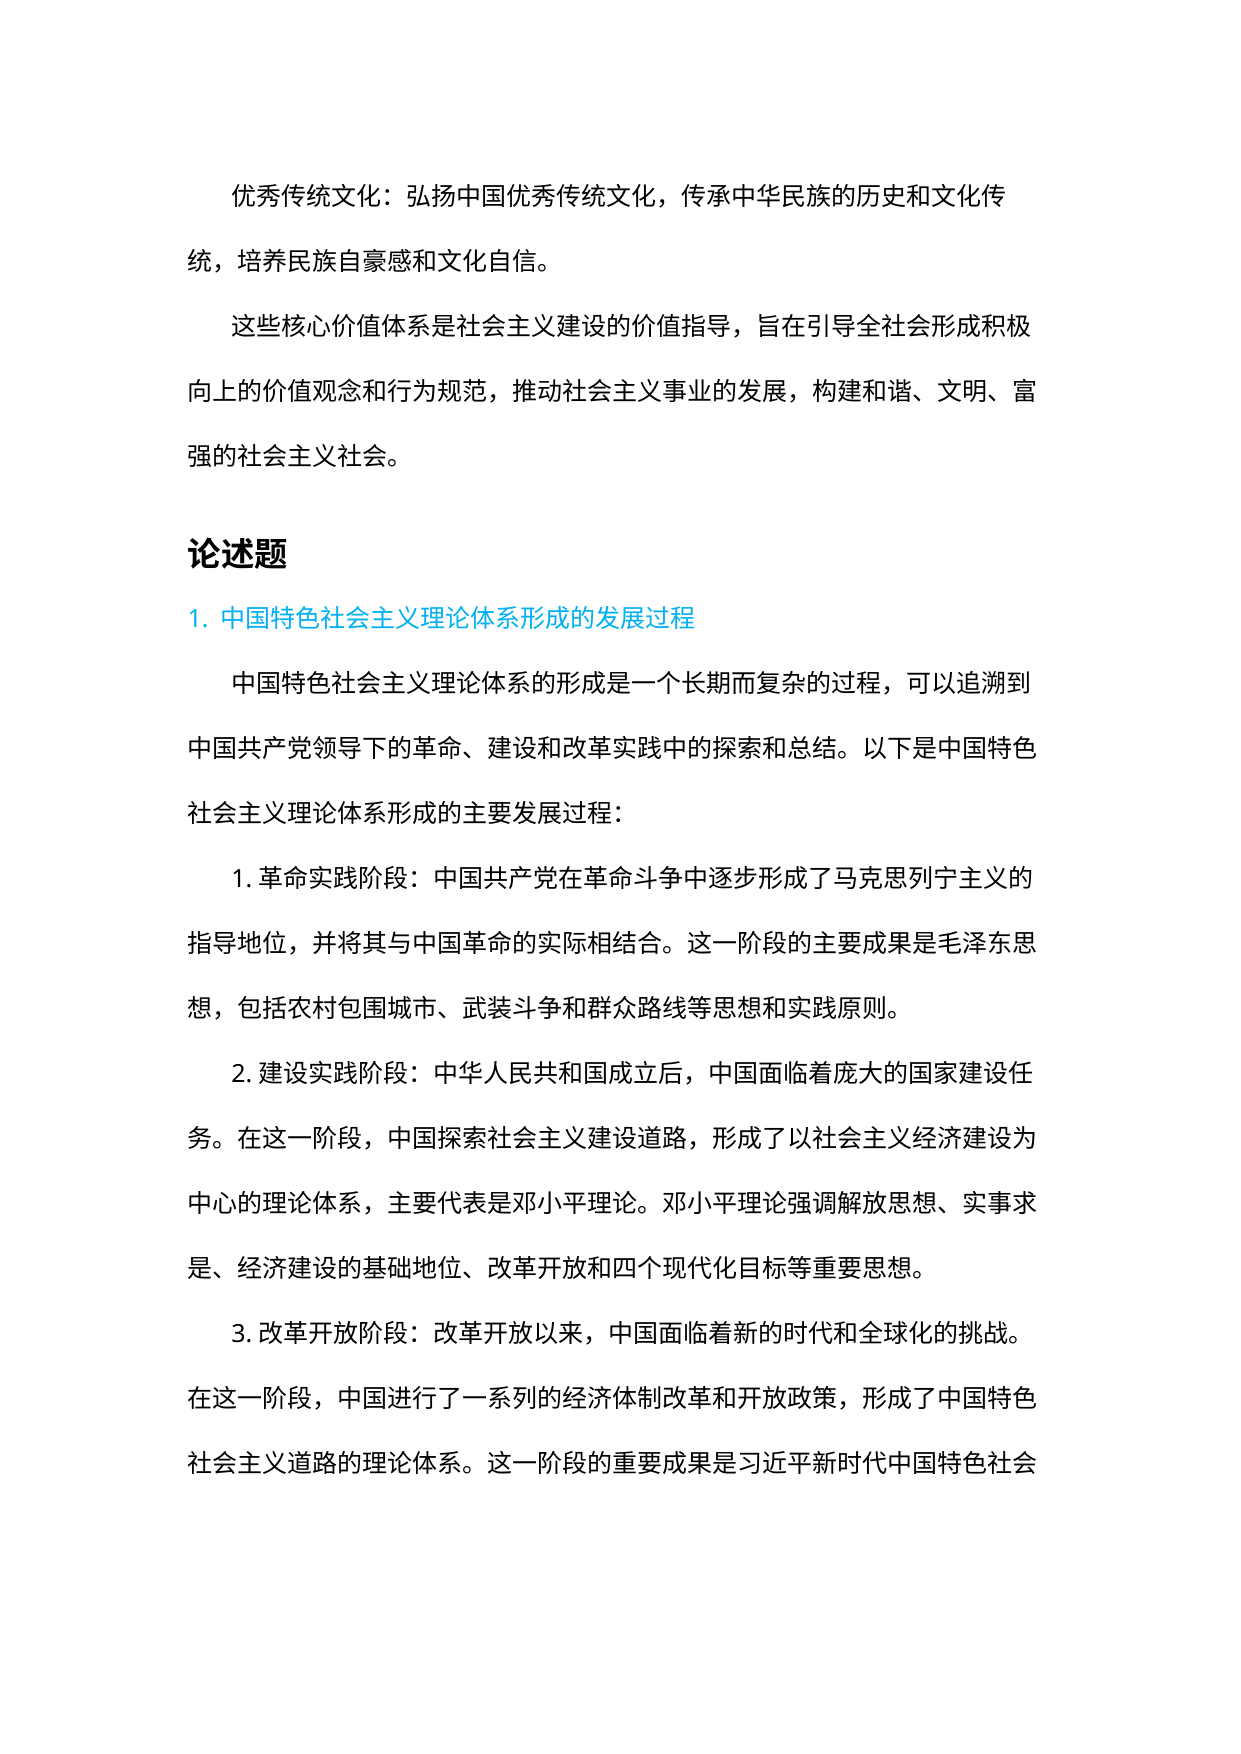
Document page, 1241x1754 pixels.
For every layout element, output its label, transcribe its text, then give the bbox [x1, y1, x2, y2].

list 1. 革命实践阶段：中国共产党在革命斗争中逐步形成了马克思列宁主义的指导地位，并将其与中国革命的实际相结合。这一阶段的主要成果是毛泽东思想，包括农村包围城市、武装斗争和群众路线等思想和实践原则。 [187, 844, 1053, 1039]
list 论述题 [187, 519, 1053, 584]
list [187, 1299, 1053, 1494]
list 2. 建设实践阶段：中华人民共和国成立后，中国面临着庞大的国家建设任务。在这一阶段，中国探索社会主义建设道路，形成了以社会主义经济建设为中心的理论体系，主要代表是邓小平理论。邓小平理论强调解放思想、实事求是、经济建设的基础地位、改革开放和四个现代化目标等重要思想。 [187, 1039, 1053, 1299]
list 中国特色社会主义理论体系的形成是一个长期而复杂的过程，可以追溯到中国共产党领导下的革命、建设和改革实践中的探索和总结。以下是中国特色社会主义理论体系形成的主要发展过程： [187, 649, 1053, 844]
list 优秀传统文化：弘扬中国优秀传统文化，传承中华民族的历史和文化传统，培养民族自豪感和文化自信。 [187, 162, 1053, 292]
list 这些核心价值体系是社会主义建设的价值指导，旨在引导全社会形成积极向上的价值观念和行为规范，推动社会主义事业的发展，构建和谐、文明、富强的社会主义社会。 [187, 292, 1053, 487]
list 中国特色社会主义理论体系形成的发展过程 [187, 584, 1053, 649]
